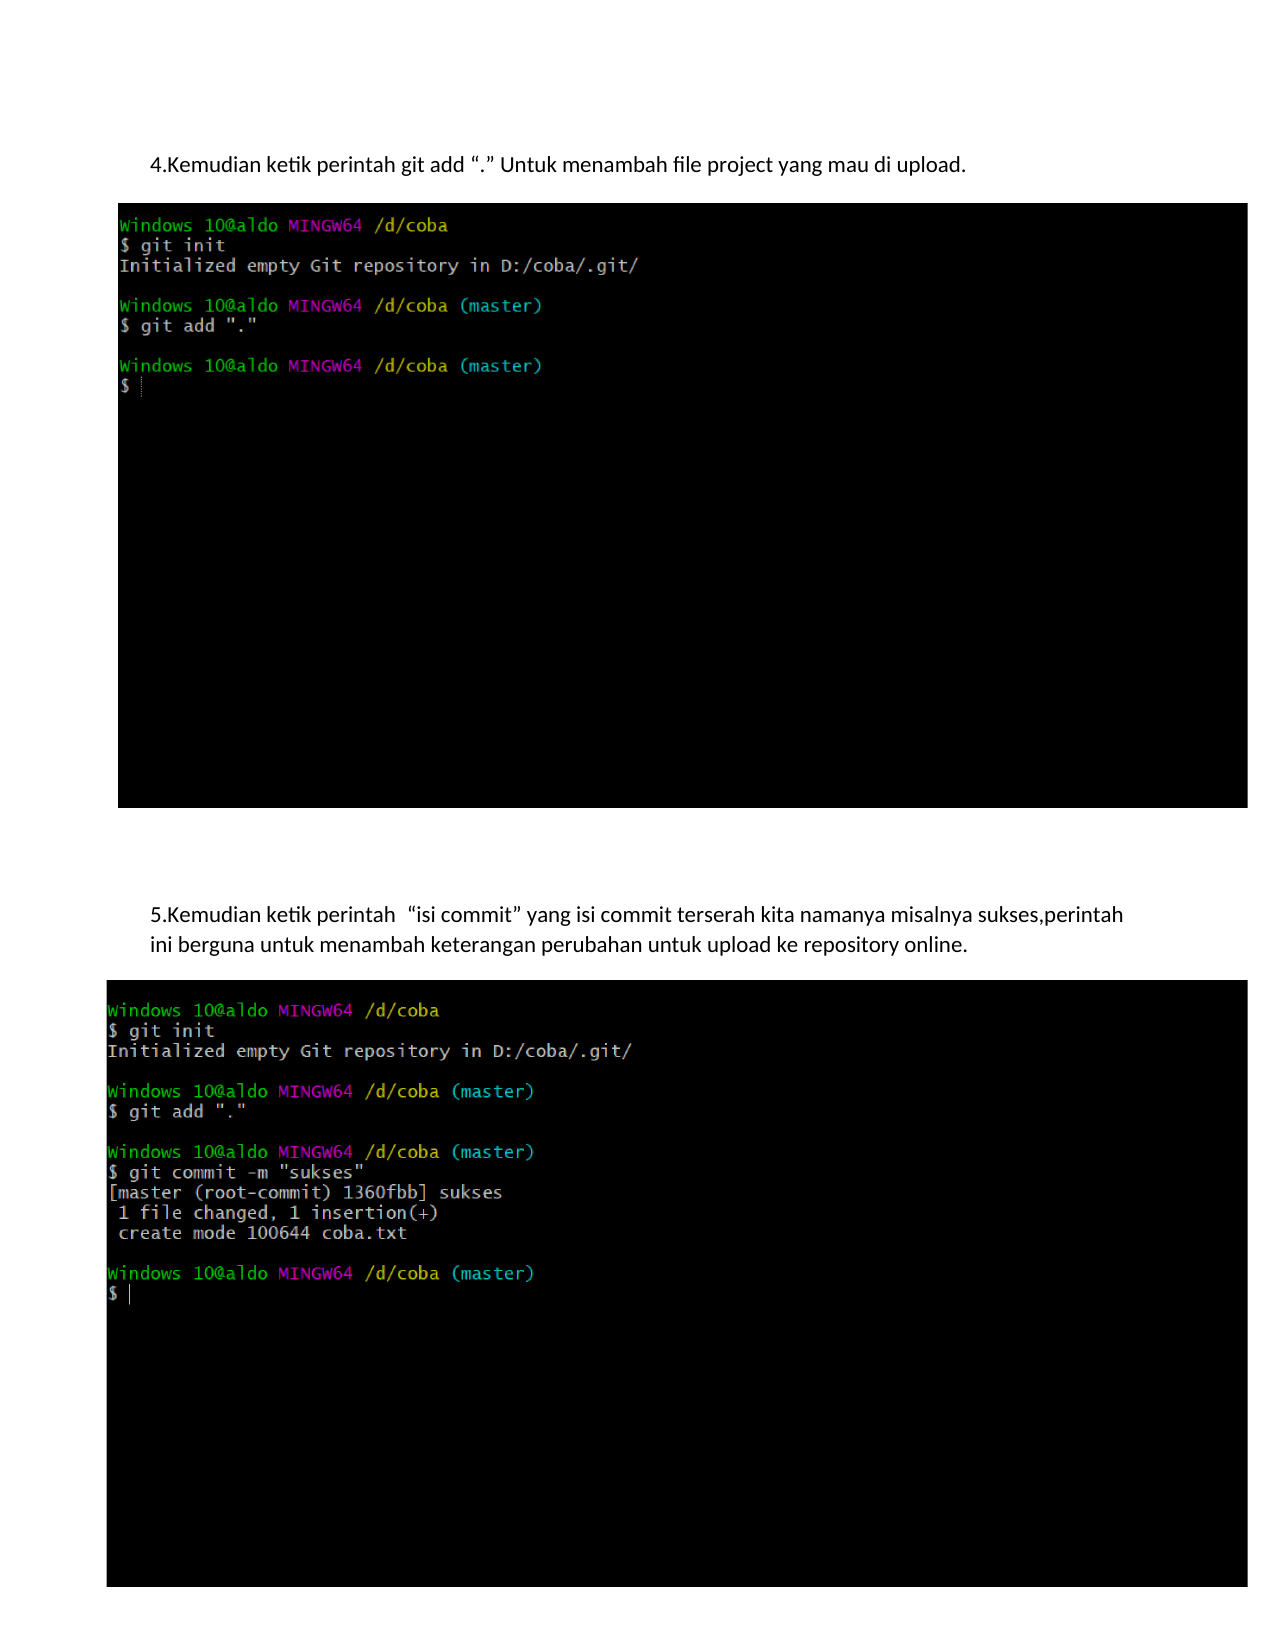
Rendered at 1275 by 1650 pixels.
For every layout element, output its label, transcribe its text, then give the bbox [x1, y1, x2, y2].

text 5.Kemudian ketik perintah “isi commit” yang isi commit terserah kita namanya misalnya sukses,perintah ini berguna untuk menambah keterangan perubahan untuk upload ke repository online. [150, 900, 1125, 958]
text 4.Kemudian ketik perintah git add “.” Untuk menambah file project yang mau di upload. [150, 150, 1125, 178]
picture [118, 203, 1248, 808]
picture [106, 979, 1248, 1587]
